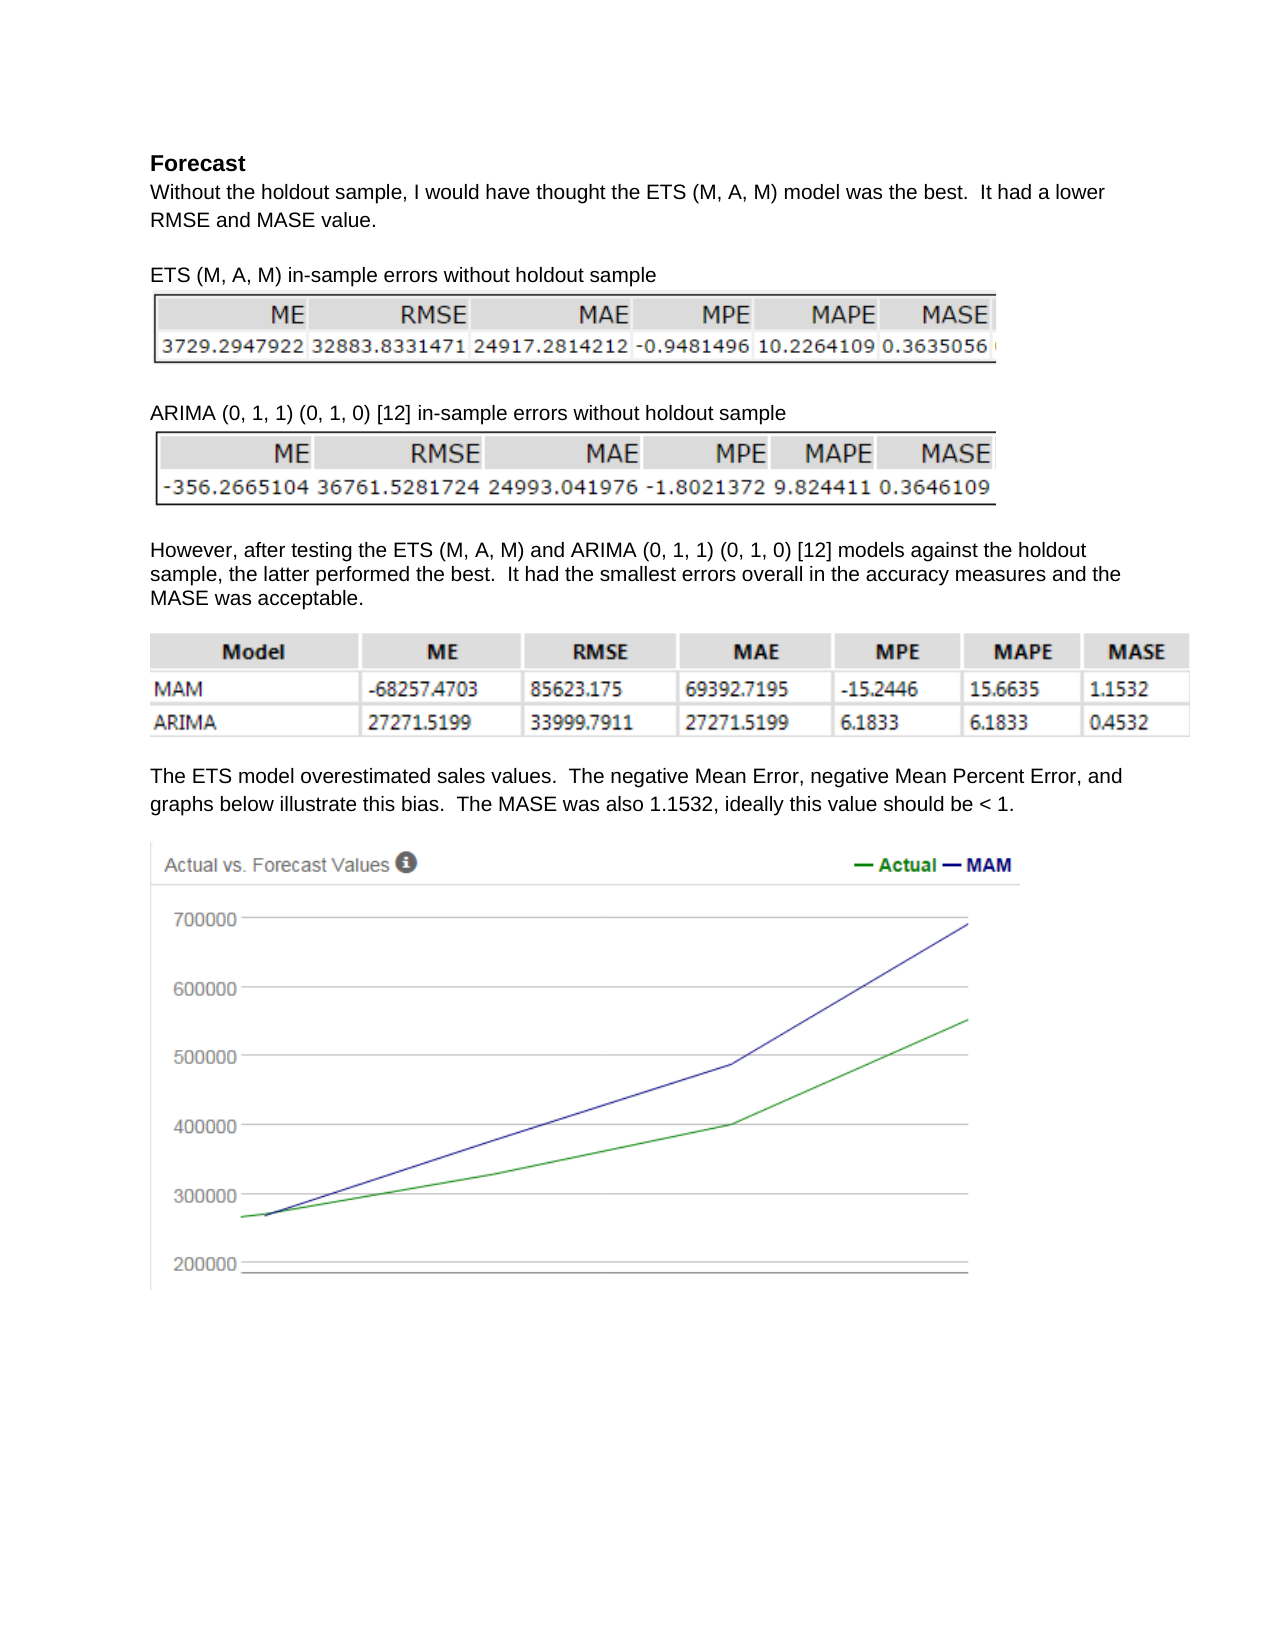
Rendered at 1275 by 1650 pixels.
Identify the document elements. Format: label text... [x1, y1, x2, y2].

picture [150, 842, 1020, 1290]
text ETS (M, A, M) in-sample errors without holdout sample [150, 263, 1125, 287]
picture [150, 633, 1190, 737]
picture [150, 427, 996, 507]
text The ETS model overestimated sales values. The negative Mean Error, negative Mean Percent Error, and graphs below illustrate this bias. The MASE was also 1.1532, ideally this value should be < 1. [150, 764, 1125, 815]
text Without the holdout sample, I would have thought the ETS (M, A, M) model was the best. It had a lower RMSE and MASE value. [150, 180, 1125, 232]
picture [150, 290, 997, 369]
text Forecast [150, 150, 1125, 176]
text ARIMA (0, 1, 1) (0, 1, 0) [12] in-sample errors without holdout sample [150, 400, 1125, 424]
text However, after testing the ETS (M, A, M) and ARIMA (0, 1, 1) (0, 1, 0) [12] models against the holdout sample, the latter performed the best. It had the smallest errors overall in the accuracy measures and the MASE was acceptable. [150, 537, 1125, 609]
